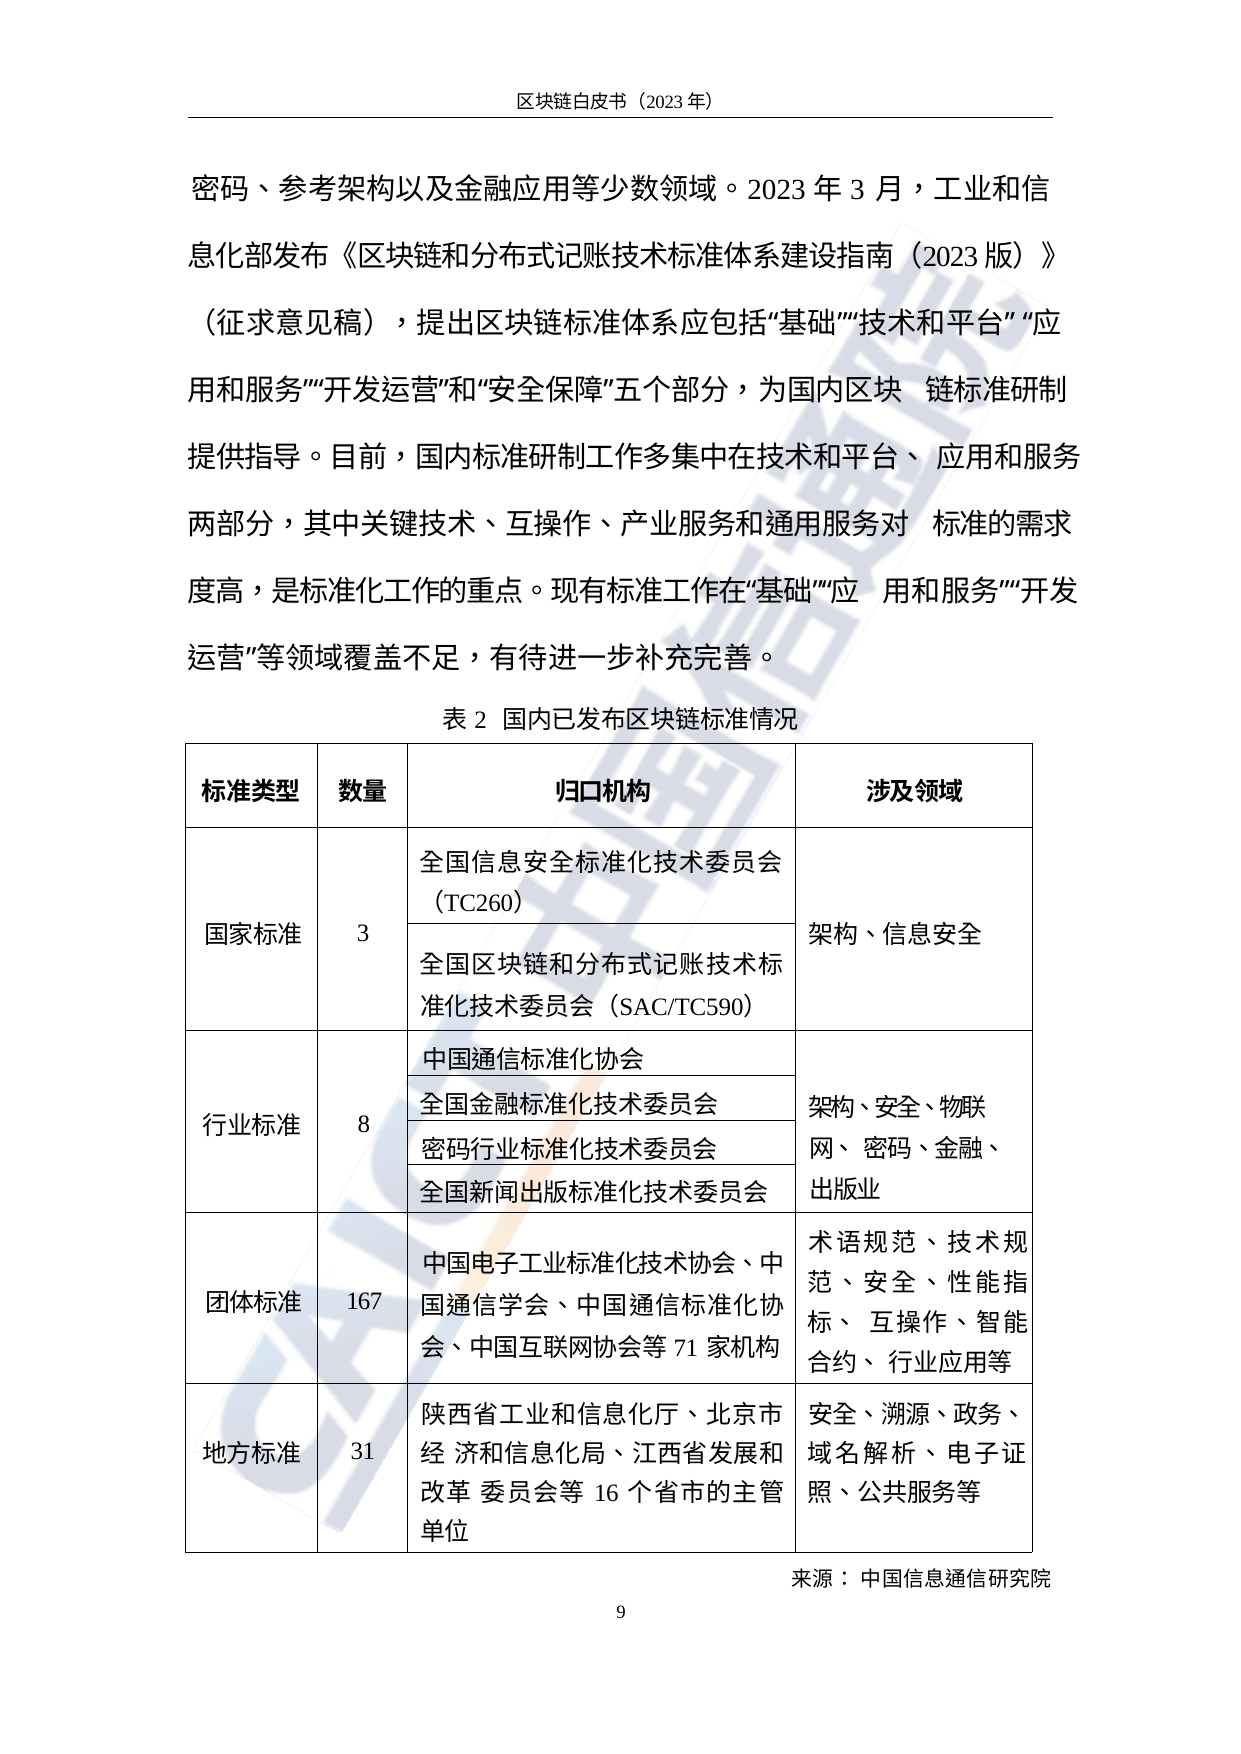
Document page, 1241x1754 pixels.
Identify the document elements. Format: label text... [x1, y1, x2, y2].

text 来源： 中国信息通信研究院 [791, 1566, 1082, 1592]
table_cell 架构、信息安全 [796, 828, 1032, 1030]
text 表 2 国内已发布区块链标准情况 [443, 704, 1082, 735]
table_cell 全国金融标准化技术委员会 [408, 1076, 795, 1120]
text 密码、参考架构以及金融应用等少数领域。2023 年 3 月，工业和信 息化部发布《区块链和分布式记账技术标准体系建设指南（2023 版）》 （征求意见稿），提出区块链标准体系应包括“基础”“技术和平台” “应用和服务”“开发运营”和“安全保障”五个部分，为国内区块 链标准研制提供指导。目前，国内标准研制工作多集中在技术和平台、 应用和服务两部分，其中关键技术、互操作、产业服务和通用服务对 标准的需求度高，是标准化工作的重点。现有标准工作在“基础”“应 用和服务”“开发运营”等领域覆盖不足，有待进一步补充完善。 [187, 168, 1082, 677]
picture [194, 677, 1047, 1532]
table_header 标准类型 [186, 744, 317, 827]
table_cell 术语规范、技术规 范、安全、性能指标、 互操作、智能合约、 行业应用等 [796, 1213, 1032, 1383]
table_cell 167 [318, 1213, 407, 1383]
table_cell 全国区块链和分布式记账技术标 准化技术委员会（SAC/TC590） [408, 924, 795, 1030]
table_cell 行业标准 [186, 1031, 317, 1212]
table_cell 密码行业标准化技术委员会 [408, 1121, 795, 1164]
table_cell 中国电子工业标准化技术协会、中 国通信学会、中国通信标准化协 会、中国互联网协会等 71 家机构 [408, 1213, 795, 1383]
table_header 归口机构 [408, 744, 795, 827]
table_cell 安全、溯源、政务、 域名解析、电子证 照、公共服务等 [796, 1384, 1032, 1552]
table_cell 团体标准 [186, 1213, 317, 1383]
table_cell 全国信息安全标准化技术委员会 （TC260） [408, 828, 795, 923]
table_cell 全国新闻出版标准化技术委员会 [408, 1165, 795, 1212]
table_cell 地方标准 [186, 1384, 317, 1552]
table_cell 国家标准 [186, 828, 317, 1030]
table_cell 中国通信标准化协会 [408, 1031, 795, 1075]
table_cell 31 [318, 1384, 407, 1552]
table_cell 8 [318, 1031, 407, 1212]
table_header 涉及领域 [796, 744, 1032, 827]
table_cell 3 [318, 828, 407, 1030]
table_cell 架构、安全、物联网、 密码、金融、出版业 [796, 1031, 1032, 1212]
table_header 数量 [318, 744, 407, 827]
table_cell 陕西省工业和信息化厅、北京市经 济和信息化局、江西省发展和改革 委员会等 16 个省市的主管单位 [408, 1384, 795, 1552]
